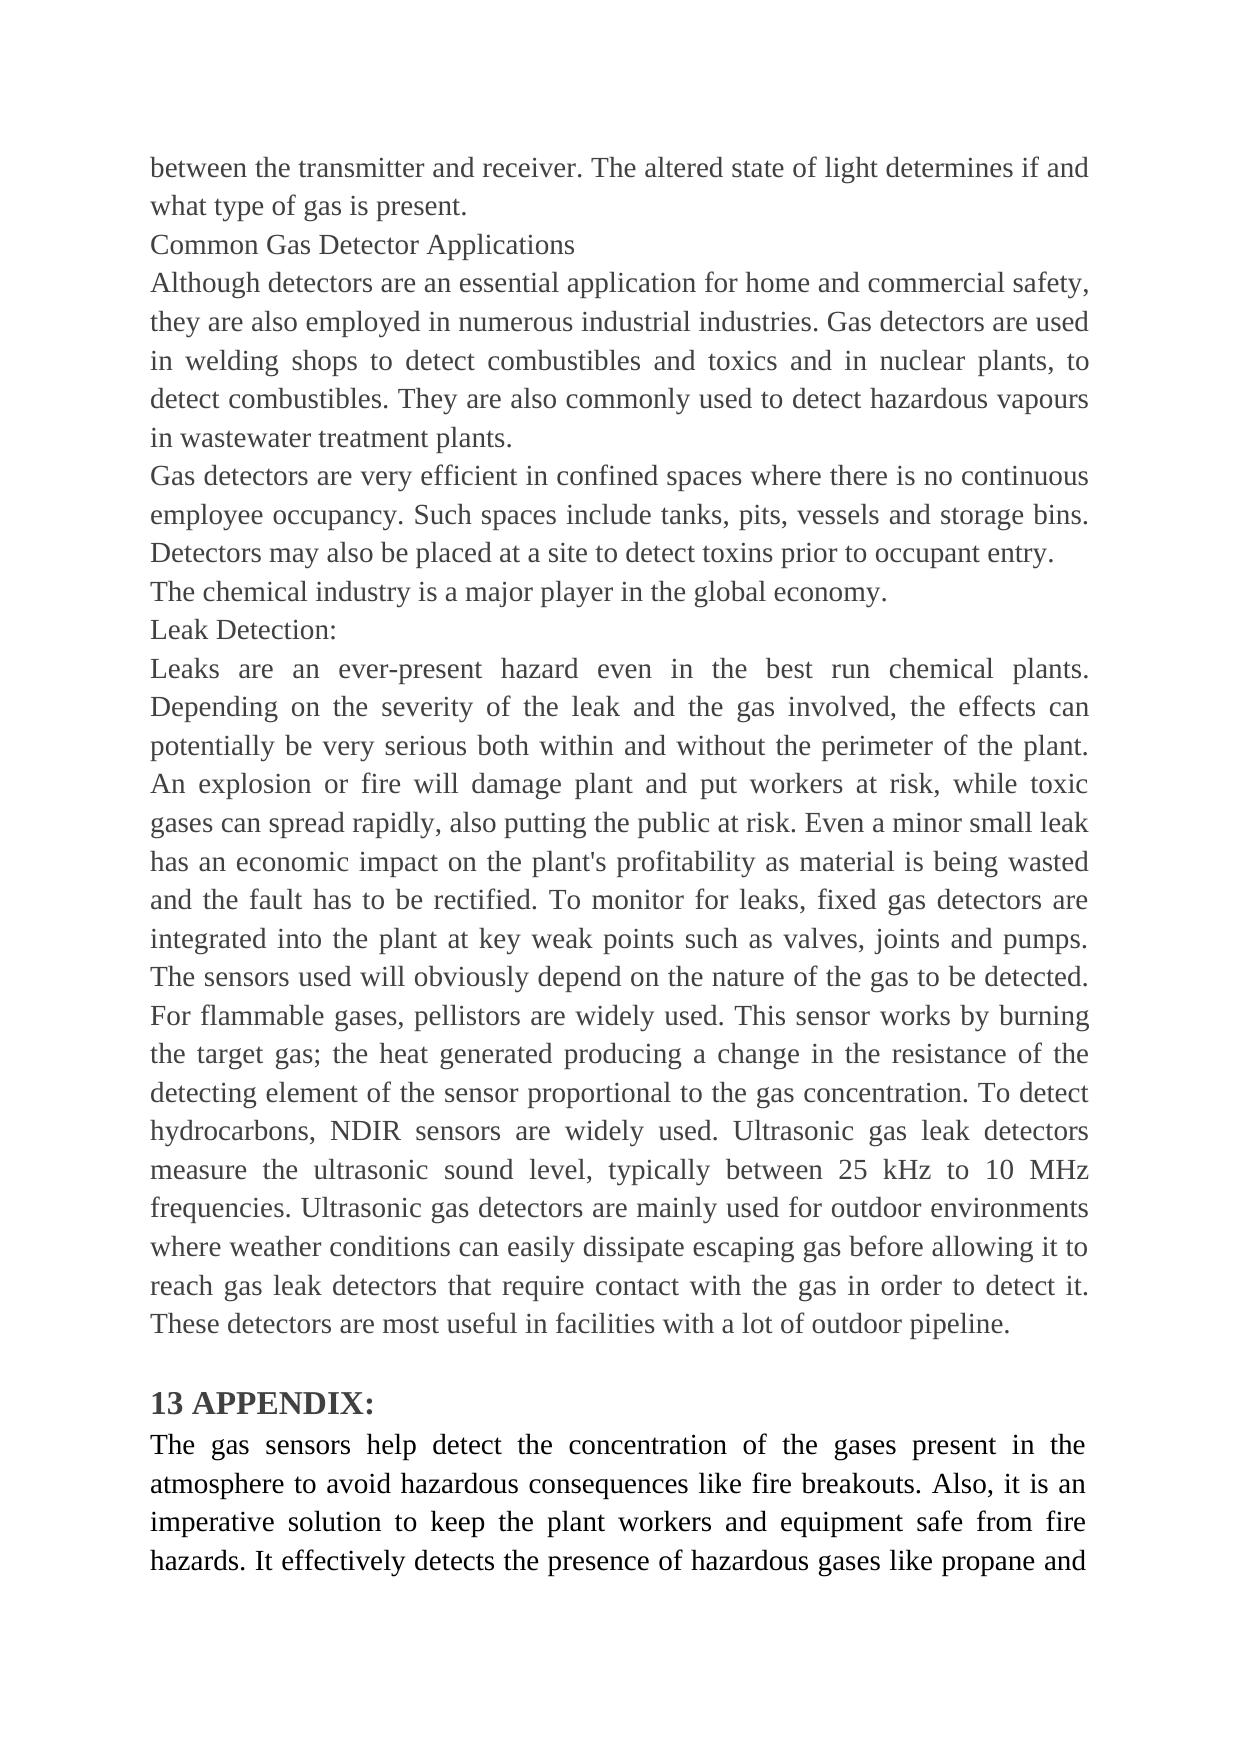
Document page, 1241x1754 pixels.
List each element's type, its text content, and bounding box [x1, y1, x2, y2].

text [150, 150, 1090, 222]
text The chemical industry is a major player in the global economy. [150, 574, 1090, 607]
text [150, 1427, 1087, 1577]
text Although detectors are an essential application for home and commercial safety, they are also employed in numerous industrial industries. Gas detectors are used in welding shops to detect combustibles and toxics and in nuclear plants, to detect combustibles. They are also commonly used to detect hazardous vapours in wastewater treatment plants. [150, 266, 1090, 453]
text 13 APPENDIX: [150, 1383, 1090, 1422]
text Gas detectors are very efficient in confined spaces where there is no continuous employee occupancy. Such spaces include tanks, pits, vessels and storage bins. Detectors may also be placed at a site to detect toxins prior to occupant entry. [150, 458, 1090, 569]
text Leaks are an ever-present hazard even in the best run chemical plants. Depending on the severity of the leak and the gas involved, the effects can potentially be very serious both within and without the perimeter of the plant. An explosion or fire will damage plant and put workers at risk, while toxic gases can spread rapidly, also putting the public at risk. Even a minor small leak has an economic impact on the plant's profitability as material is being wasted and the fault has to be rectified. To monitor for leaks, fixed gas detectors are integrated into the plant at key weak points such as valves, joints and pumps. The sensors used will obviously depend on the nature of the gas to be detected. For flammable gases, pellistors are widely used. This sensor works by burning the target gas; the heat generated producing a change in the resistance of the detecting element of the sensor proportional to the gas concentration. To detect hydrocarbons, NDIR sensors are widely used. Ultrasonic gas leak detectors measure the ultrasonic sound level, typically between 25 kHz to 10 MHz frequencies. Ultrasonic gas detectors are mainly used for outdoor environments where weather conditions can easily dissipate escaping gas before allowing it to reach gas leak detectors that require contact with the gas in order to detect it. These detectors are most useful in facilities with a lot of outdoor pipeline. [150, 651, 1090, 1340]
text Leak Detection: [150, 612, 1090, 646]
text Common Gas Detector Applications [150, 227, 1090, 261]
